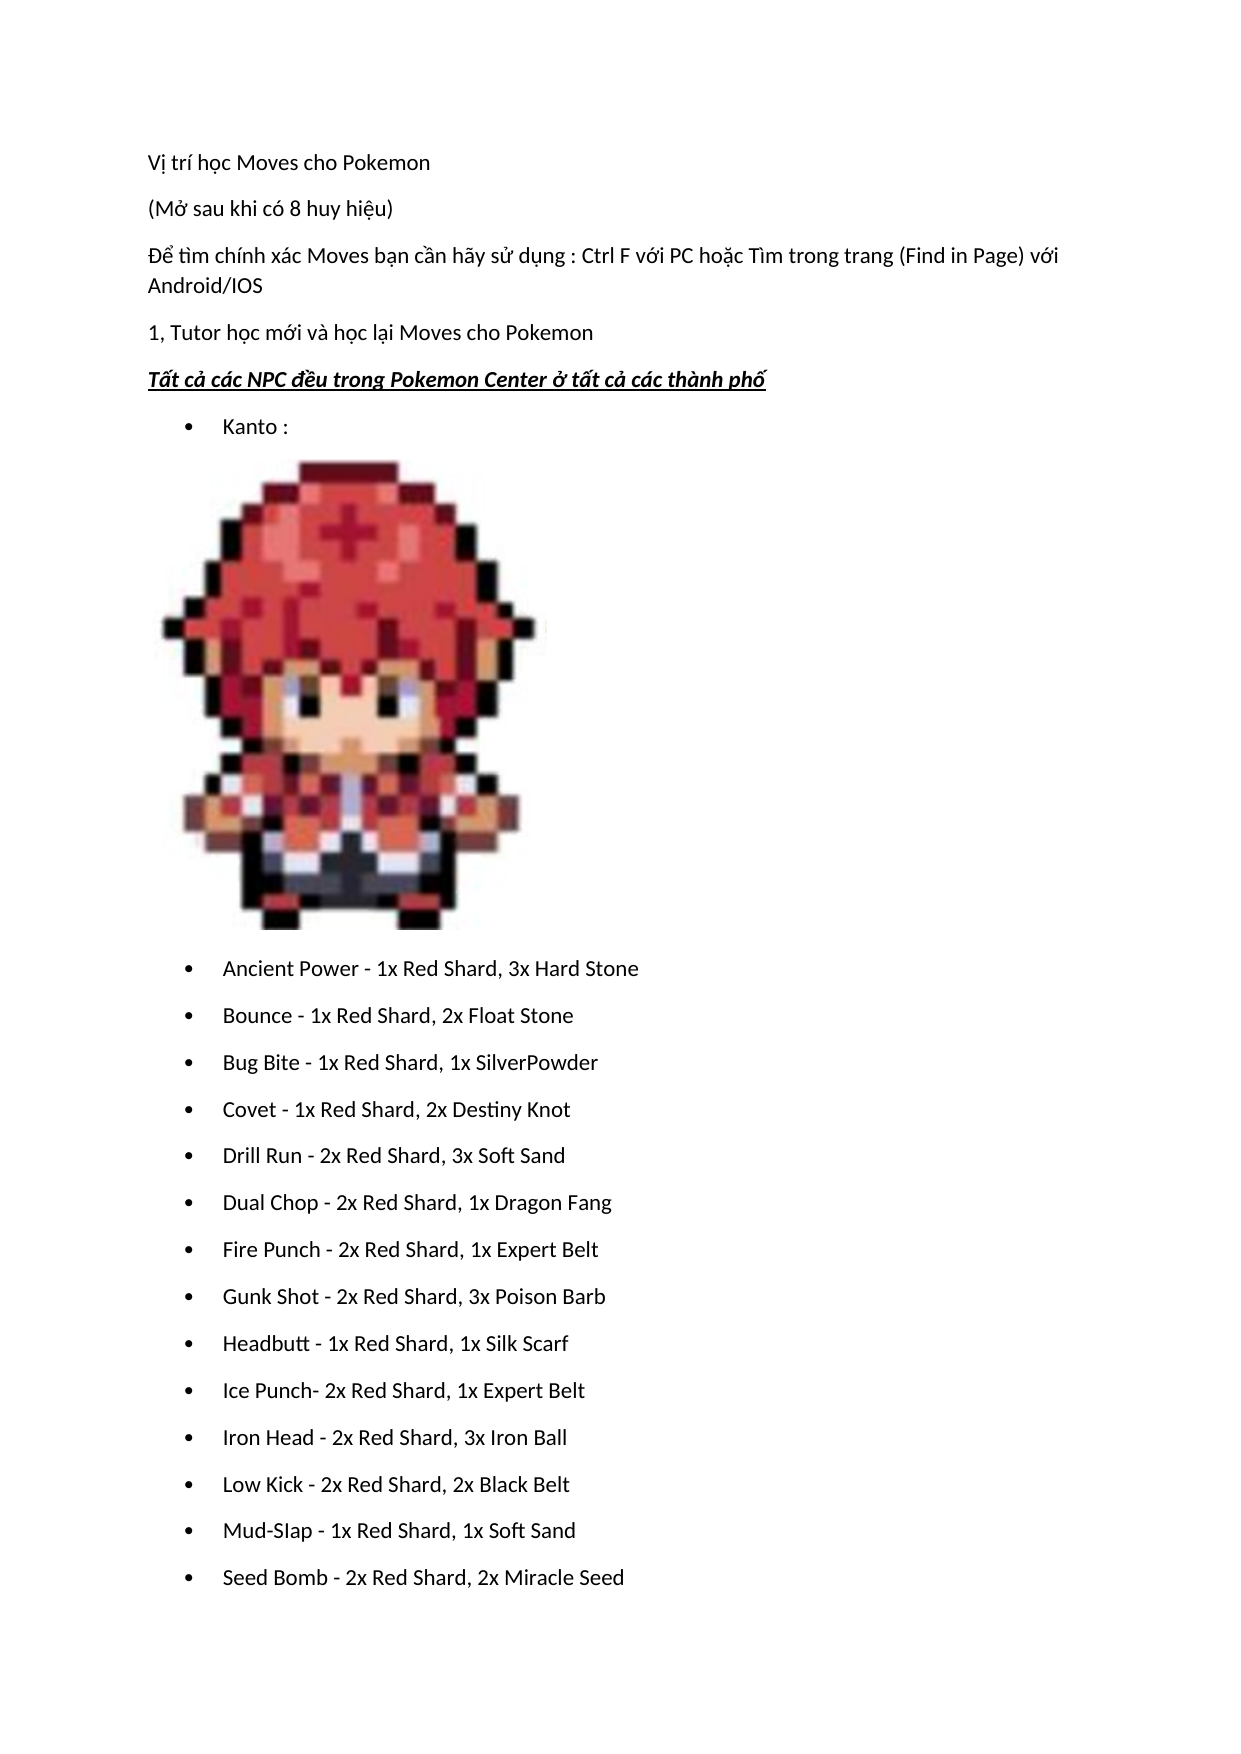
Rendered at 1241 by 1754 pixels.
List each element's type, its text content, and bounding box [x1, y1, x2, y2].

list Headbutt - 1x Red Shard, 1x Silk Scarf [185, 1329, 1092, 1357]
text Để tìm chính xác Moves bạn cần hãy sử dụng : Ctrl F với PC hoặc Tìm trong trang (Find in Page) với Android/IOS [148, 241, 1092, 300]
list Ancient Power - 1x Red Shard, 3x Hard Stone [185, 954, 1092, 982]
text Tất cả các NPC đều trong Pokemon Center ở tất cả các thành phố [148, 365, 1092, 393]
list Bug Bite - 1x Red Shard, 1x SilverPowder [185, 1048, 1092, 1076]
text (Mở sau khi có 8 huy hiệu) [148, 194, 1092, 223]
list Fire Punch - 2x Red Shard, 1x Expert Belt [185, 1235, 1092, 1263]
list Drill Run - 2x Red Shard, 3x Soft Sand [185, 1142, 1092, 1169]
list Dual Chop - 2x Red Shard, 1x Dragon Fang [185, 1188, 1092, 1216]
list Ice Punch- 2x Red Shard, 1x Expert Belt [185, 1376, 1092, 1404]
list Seed Bomb - 2x Red Shard, 2x Miracle Seed [185, 1563, 1092, 1591]
list Bounce - 1x Red Shard, 2x Float Stone [185, 1001, 1092, 1029]
list Kanto : [185, 412, 1092, 440]
list Gunk Shot - 2x Red Shard, 3x Poison Barb [185, 1282, 1092, 1310]
list Mud-SIap - 1x Red Shard, 1x Soft Sand [185, 1517, 1092, 1544]
list Covet - 1x Red Shard, 2x Destiny Knot [185, 1095, 1092, 1123]
picture [152, 459, 547, 930]
text Vị trí học Moves cho Pokemon [148, 148, 1092, 176]
list Iron Head - 2x Red Shard, 3x Iron Ball [185, 1423, 1092, 1451]
text 1, Tutor học mới và học lại Moves cho Pokemon [148, 318, 1092, 347]
list Low Kick - 2x Red Shard, 2x Black Belt [185, 1470, 1092, 1498]
